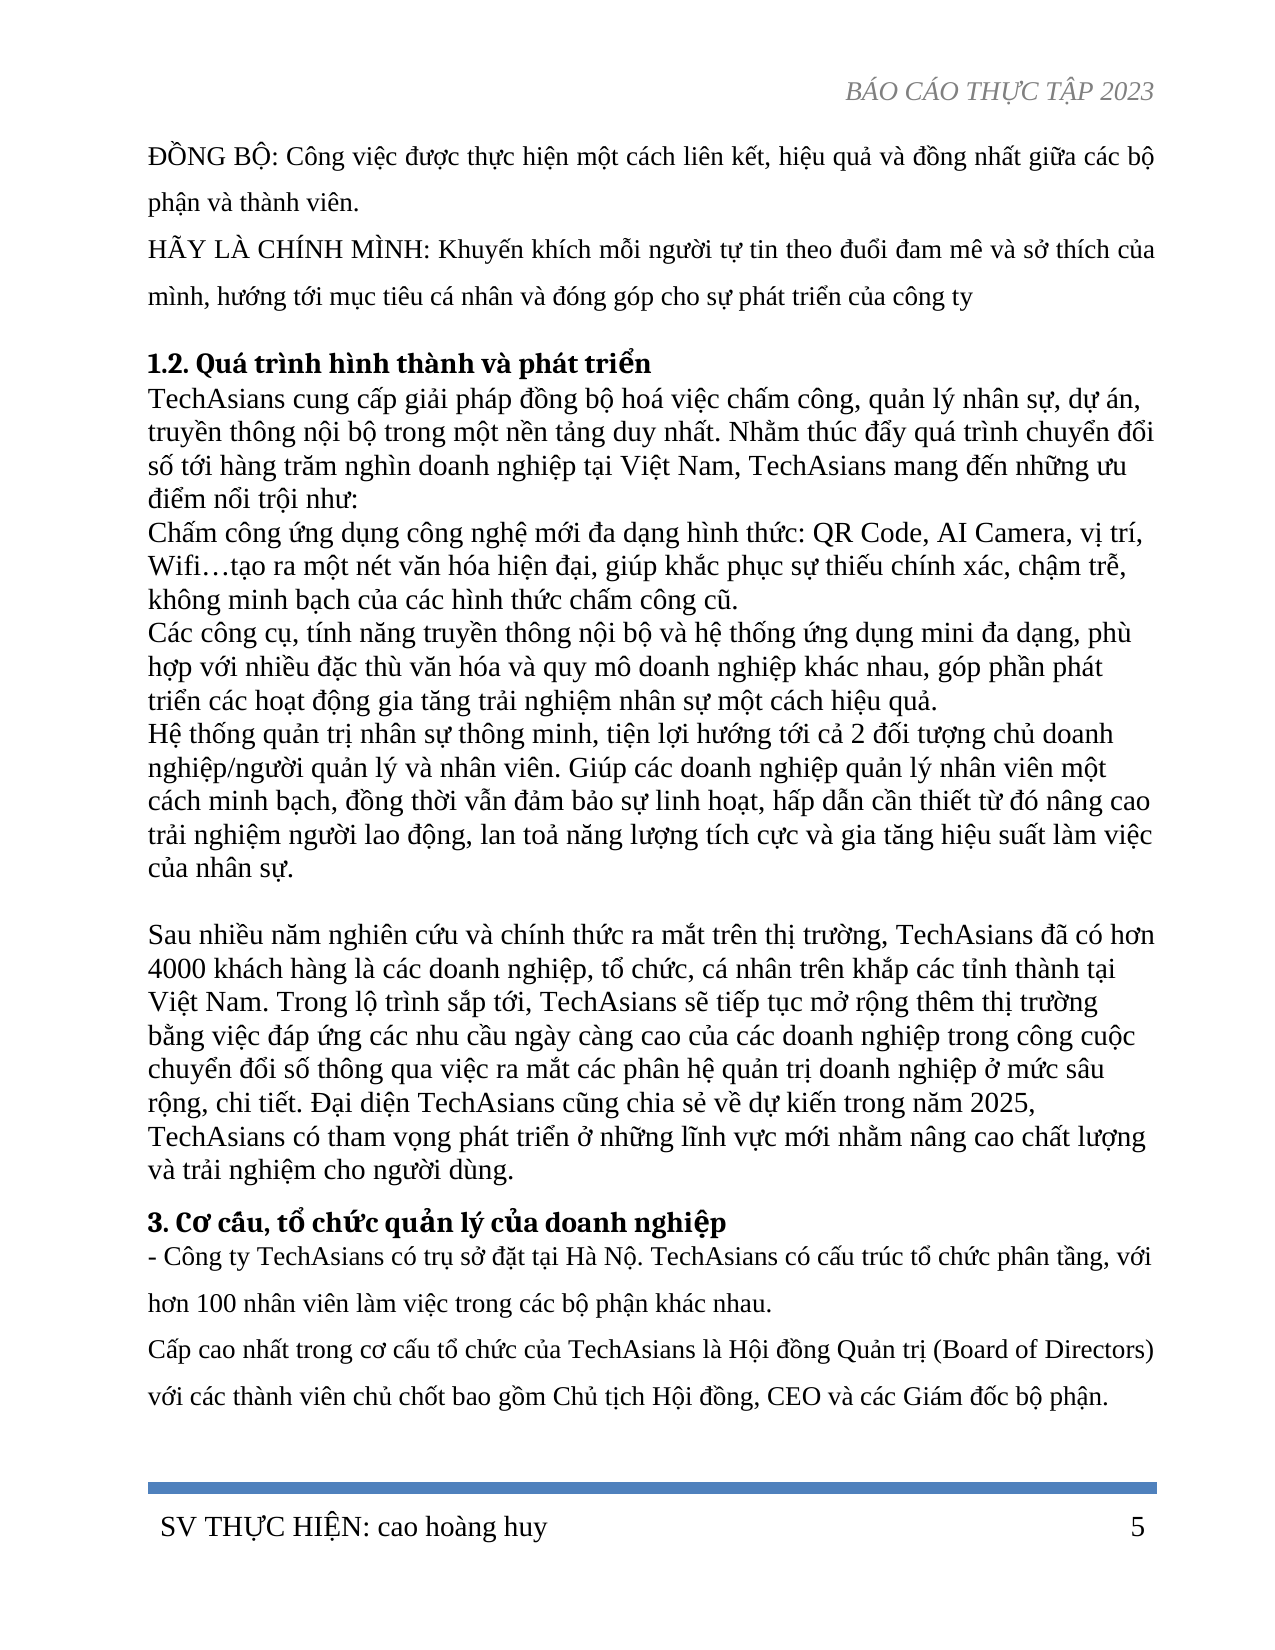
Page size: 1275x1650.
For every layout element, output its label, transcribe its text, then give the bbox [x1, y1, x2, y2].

text - Công ty TechAsians có trụ sở đặt tại Hà Nộ. TechAsians có cấu trúc tổ chức phân tầng, với hơn 100 nhân viên làm việc trong các bộ phận khác nhau. [148, 1240, 1157, 1318]
text Sau nhiều năm nghiên cứu và chính thức ra mắt trên thị trường, TechAsians đã có hơn 4000 khách hàng là các doanh nghiệp, tổ chức, cá nhân trên khắp các tỉnh thành tại Việt Nam. Trong lộ trình sắp tới, TechAsians sẽ tiếp tục mở rộng thêm thị trường bằng việc đáp ứng các nhu cầu ngày càng cao của các doanh nghiệp trong công cuộc chuyển đổi số thông qua việc ra mắt các phân hệ quản trị doanh nghiệp ở mức sâu rộng, chi tiết. Đại diện TechAsians cũng chia sẻ về dự kiến trong năm 2025, TechAsians có tham vọng phát triển ở những lĩnh vực mới nhằm nâng cao chất lượng và trải nghiệm cho người dùng. [148, 917, 1157, 1186]
text TechAsians cung cấp giải pháp đồng bộ hoá việc chấm công, quản lý nhân sự, dự án, truyền thông nội bộ trong một nền tảng duy nhất. Nhằm thúc đẩy quá trình chuyển đổi số tới hàng trăm nghìn doanh nghiệp tại Việt Nam, TechAsians mang đến những ưu điểm nổi trội như: [148, 381, 1157, 515]
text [148, 1333, 1157, 1411]
text HÃY LÀ CHÍNH MÌNH: Khuyến khích mỗi người tự tin theo đuổi đam mê và sở thích của mình, hướng tới mục tiêu cá nhân và đóng góp cho sự phát triển của công ty [148, 233, 1157, 311]
subtitle 3. Cơ cấu, tổ chức quản lý của doanh nghiệp [148, 1207, 1157, 1240]
text Hệ thống quản trị nhân sự thông minh, tiện lợi hướng tới cả 2 đối tượng chủ doanh nghiệp/người quản lý và nhân viên. Giúp các doanh nghiệp quản lý nhân viên một cách minh bạch, đồng thời vẫn đảm bảo sự linh hoạt, hấp dẫn cần thiết từ đó nâng cao trải nghiệm người lao động, lan toả năng lượng tích cực và gia tăng hiệu suất làm việc của nhân sự. [148, 716, 1157, 884]
text ĐỒNG BỘ: Công việc được thực hiện một cách liên kết, hiệu quả và đồng nhất giữa các bộ phận và thành viên. [148, 140, 1157, 217]
text Các công cụ, tính năng truyền thông nội bộ và hệ thống ứng dụng mini đa dạng, phù hợp với nhiều đặc thù văn hóa và quy mô doanh nghiệp khác nhau, góp phần phát triển các hoạt động gia tăng trải nghiệm nhân sự một cách hiệu quả. [148, 616, 1157, 716]
text Chấm công ứng dụng công nghệ mới đa dạng hình thức: QR Code, AI Camera, vị trí, Wifi…tạo ra một nét văn hóa hiện đại, giúp khắc phục sự thiếu chính xác, chậm trễ, không minh bạch của các hình thức chấm công cũ. [148, 515, 1157, 616]
subtitle 1.2. Quá trình hình thành và phát triển [148, 347, 1157, 381]
